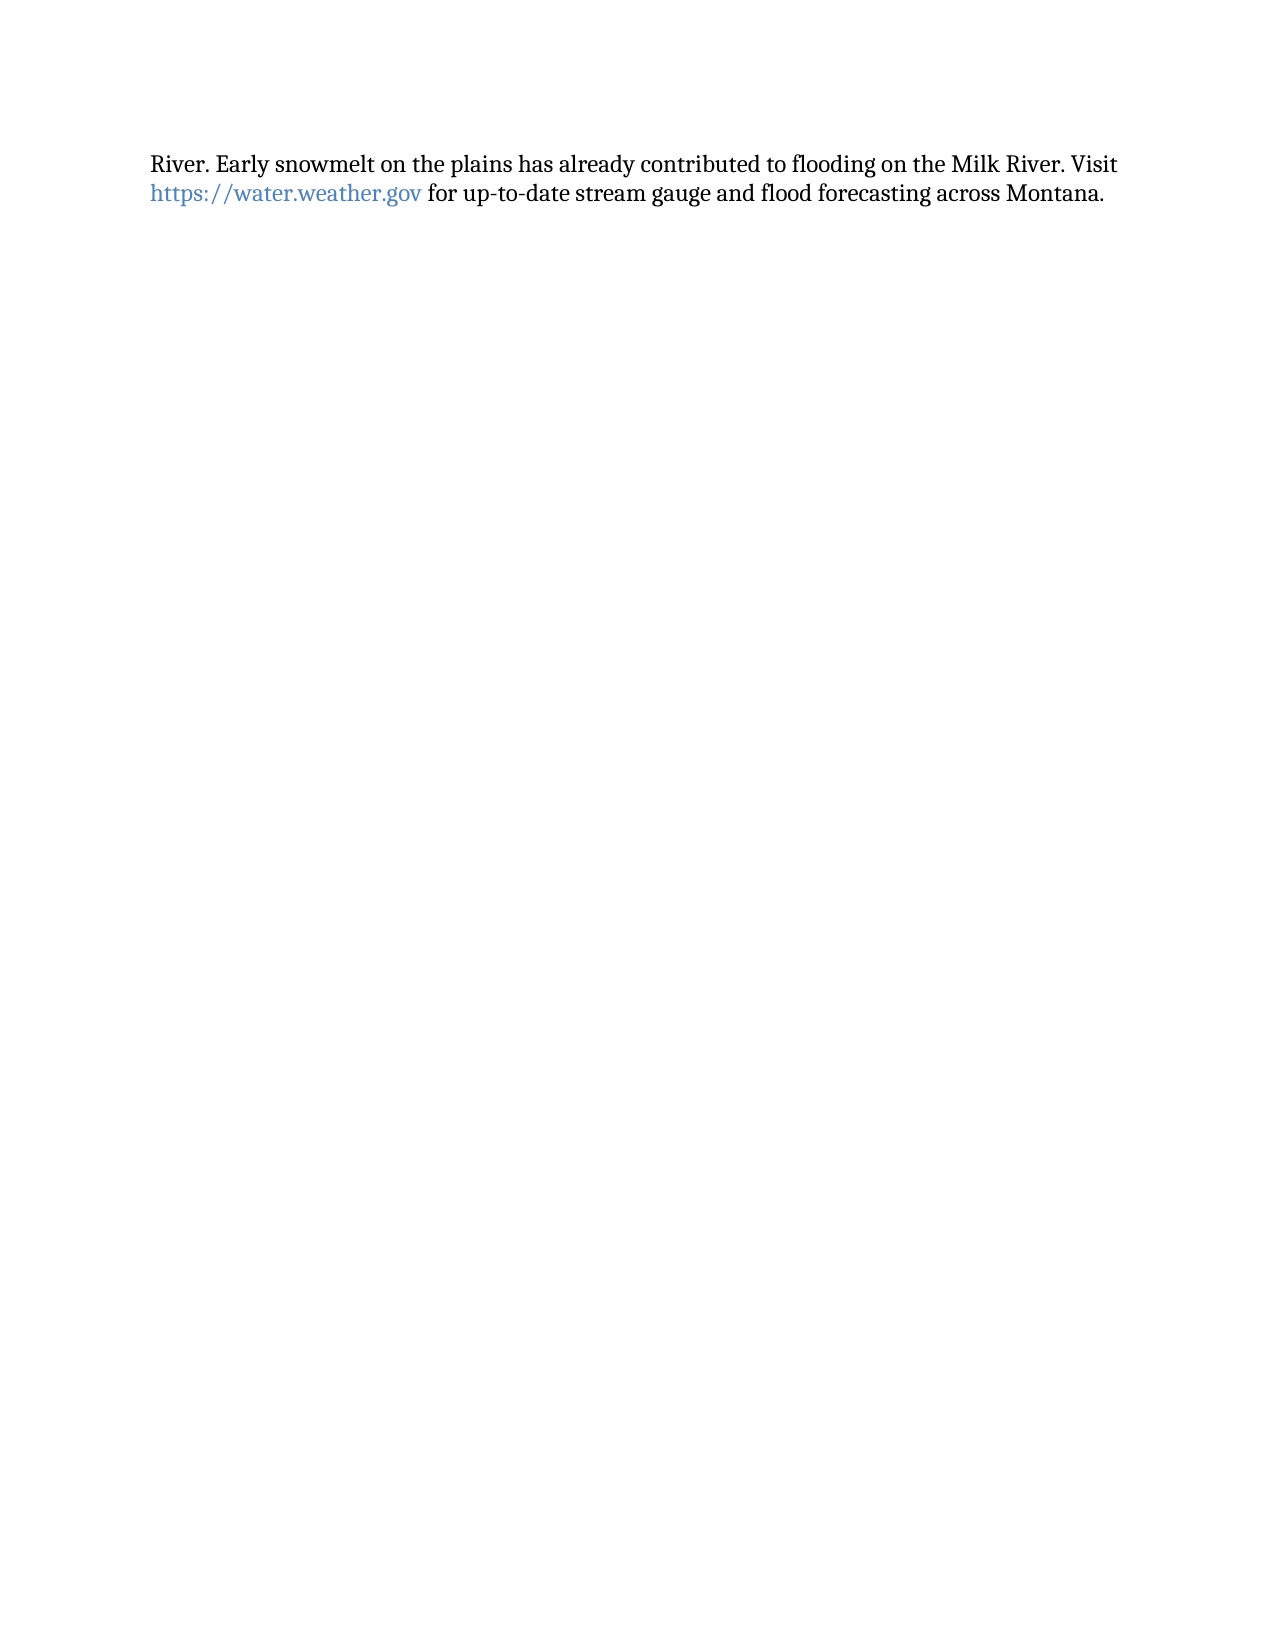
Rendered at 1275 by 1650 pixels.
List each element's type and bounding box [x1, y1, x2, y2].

text [150, 150, 1125, 207]
